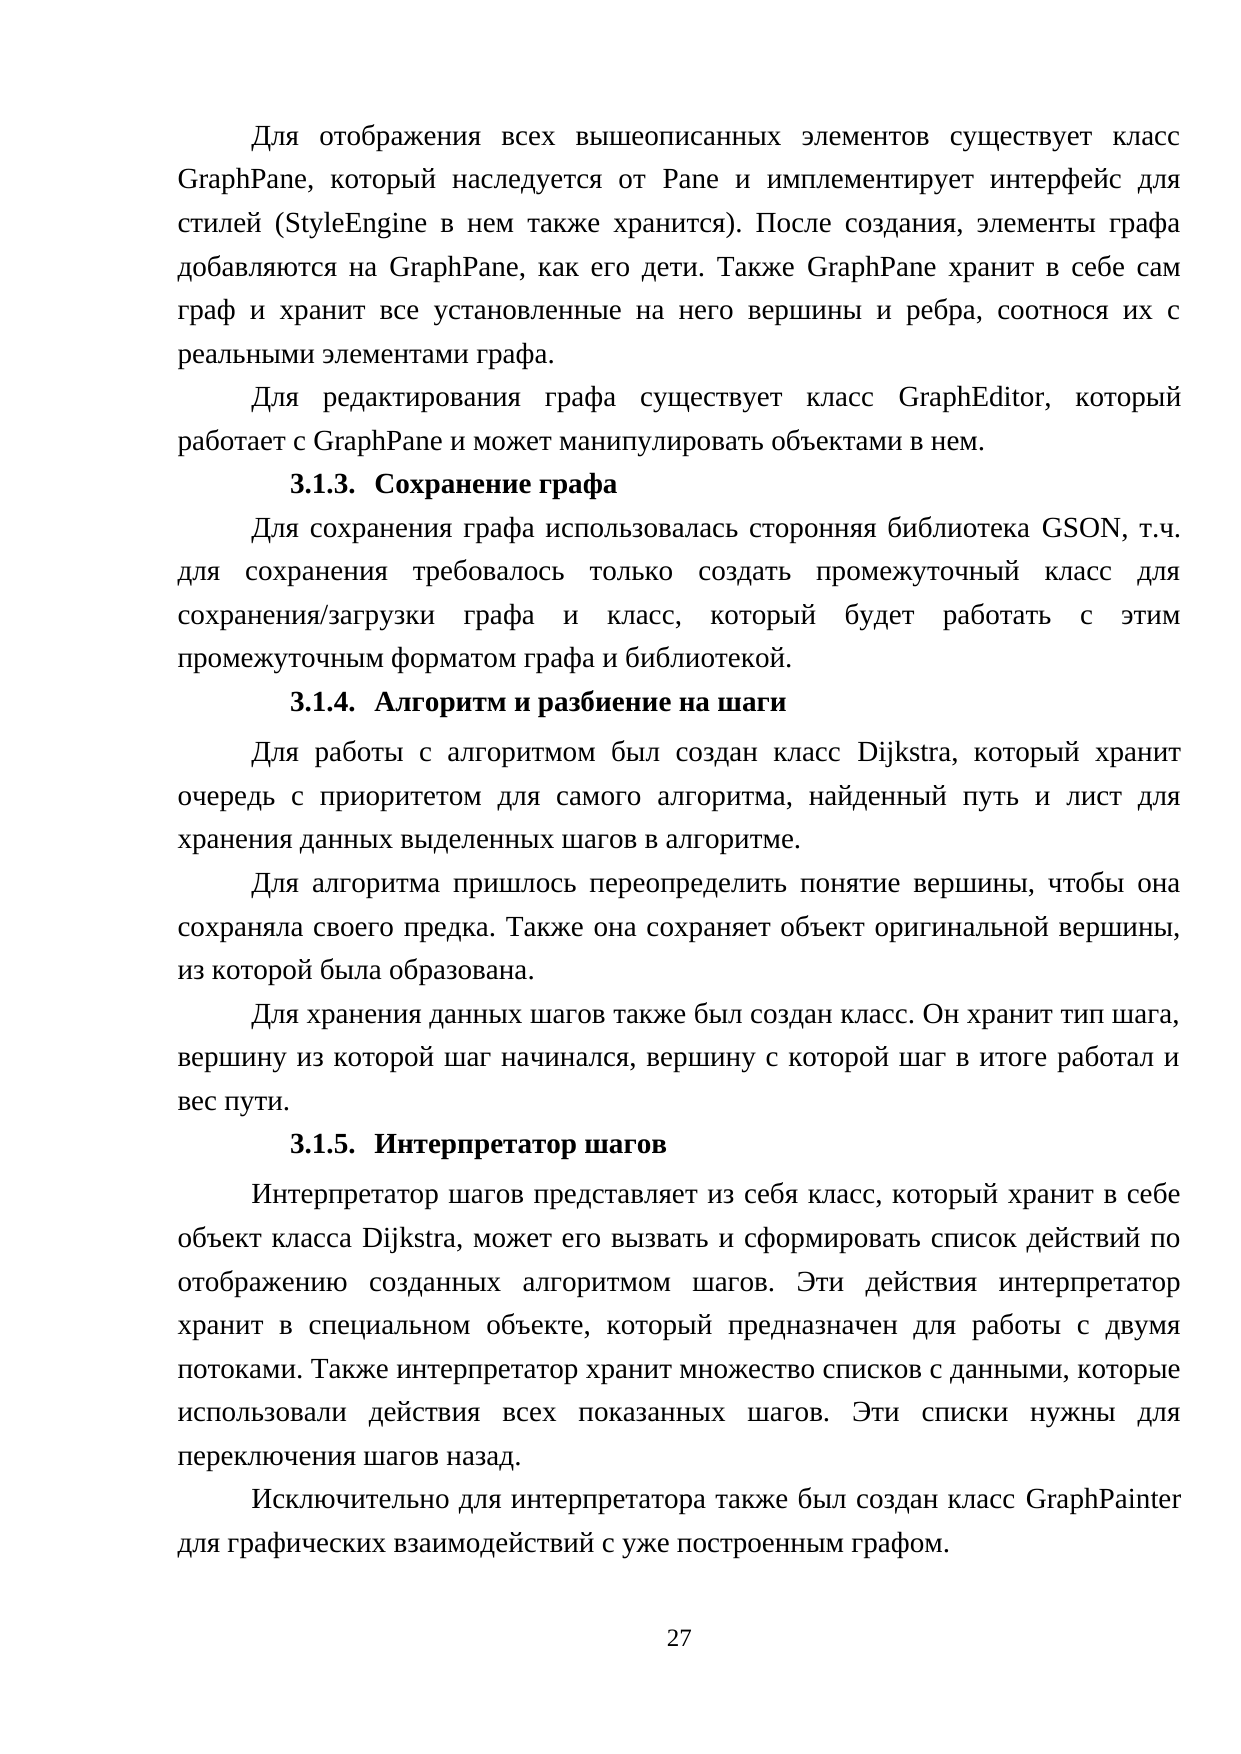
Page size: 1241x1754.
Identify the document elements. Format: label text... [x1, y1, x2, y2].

text Для сохранения графа использовалась сторонняя библиотека GSON, т.ч. для сохранения требовалось только создать промежуточный класс для сохранения/загрузки графа и класс, который будет работать с этим промежуточным форматом графа и библиотекой. [177, 510, 1181, 674]
text Для работы с алгоритмом был создан класс Dijkstra, который хранит очередь с приоритетом для самого алгоритма, найденный путь и лист для хранения данных выделенных шагов в алгоритме. [177, 734, 1181, 855]
text Для отображения всех вышеописанных элементов существует класс GraphPane, который наследуется от Pane и имплементирует интерфейс для стилей (StyleEngine в нем также хранится). После создания, элементы графа добавляются на GraphPane, как его дети. Также GraphPane хранит в себе сам граф и хранит все установленные на него вершины и ребра, соотнося их с реальными элементами графа. [177, 118, 1181, 369]
text Для хранения данных шагов также был создан класс. Он хранит тип шага, вершину из которой шаг начинался, вершину с которой шаг в итоге работал и вес пути. [177, 996, 1181, 1116]
text Для редактирования графа существует класс GraphEditor, который работает с GraphPane и может манипулировать объектами в нем. [177, 379, 1181, 456]
list Сохранение графа [290, 466, 1181, 500]
text Для алгоритма пришлось переопределить понятие вершины, чтобы она сохраняла своего предка. Также она сохраняет объект оригинальной вершины, из которой была образована. [177, 865, 1181, 986]
text Интерпретатор шагов представляет из себя класс, который хранит в себе объект класса Dijkstra, может его вызвать и сформировать список действий по отображению созданных алгоритмом шагов. Эти действия интерпретатор хранит в специальном объекте, который предназначен для работы с двумя потоками. Также интерпретатор хранит множество списков с данными, которые использовали действия всех показанных шагов. Эти списки нужны для переключения шагов назад. [177, 1177, 1181, 1471]
text Исключительно для интерпретатора также был создан класс GraphPainter для графических взаимодействий с уже построенным графом. [177, 1481, 1181, 1558]
list Алгоритм и разбиение на шаги [290, 684, 1181, 718]
list Интерпретатор шагов [290, 1126, 1181, 1160]
